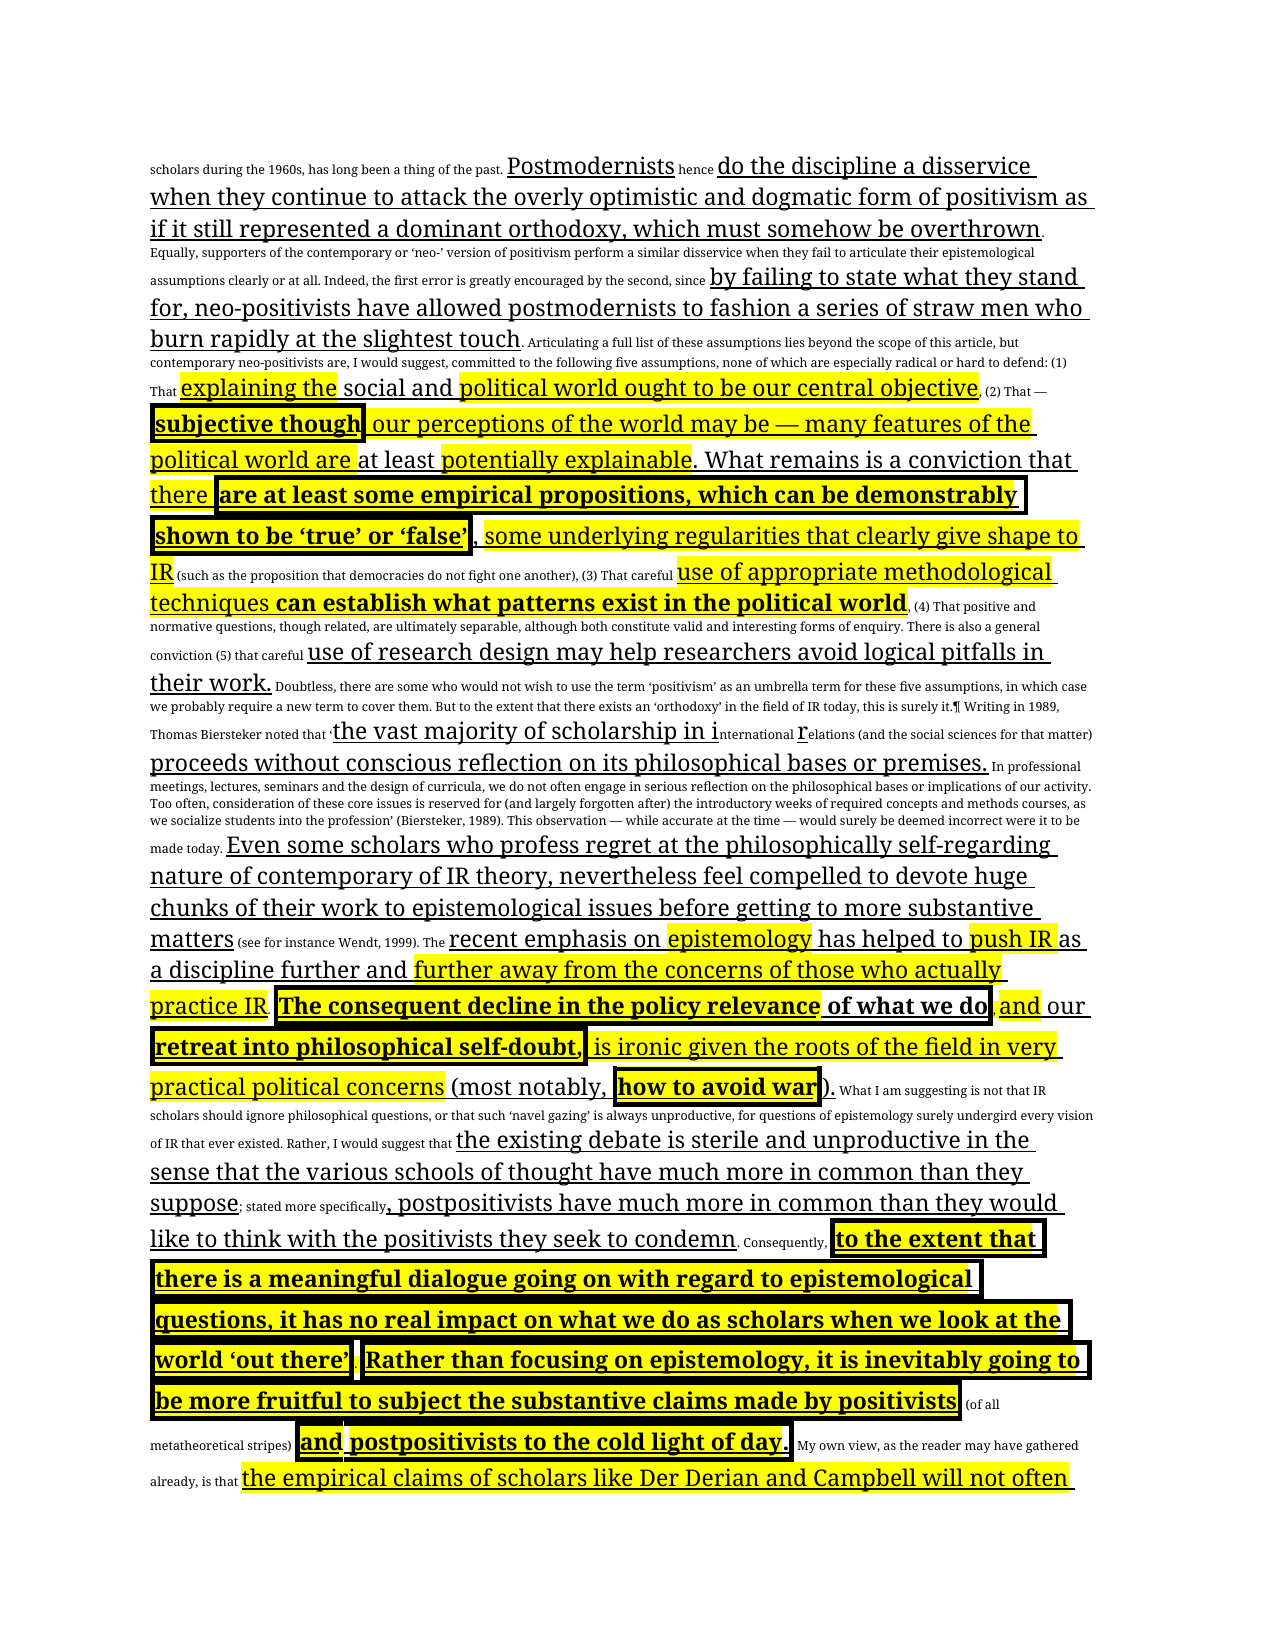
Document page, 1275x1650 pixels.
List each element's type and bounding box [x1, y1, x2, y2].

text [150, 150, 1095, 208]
text [150, 209, 1095, 1493]
